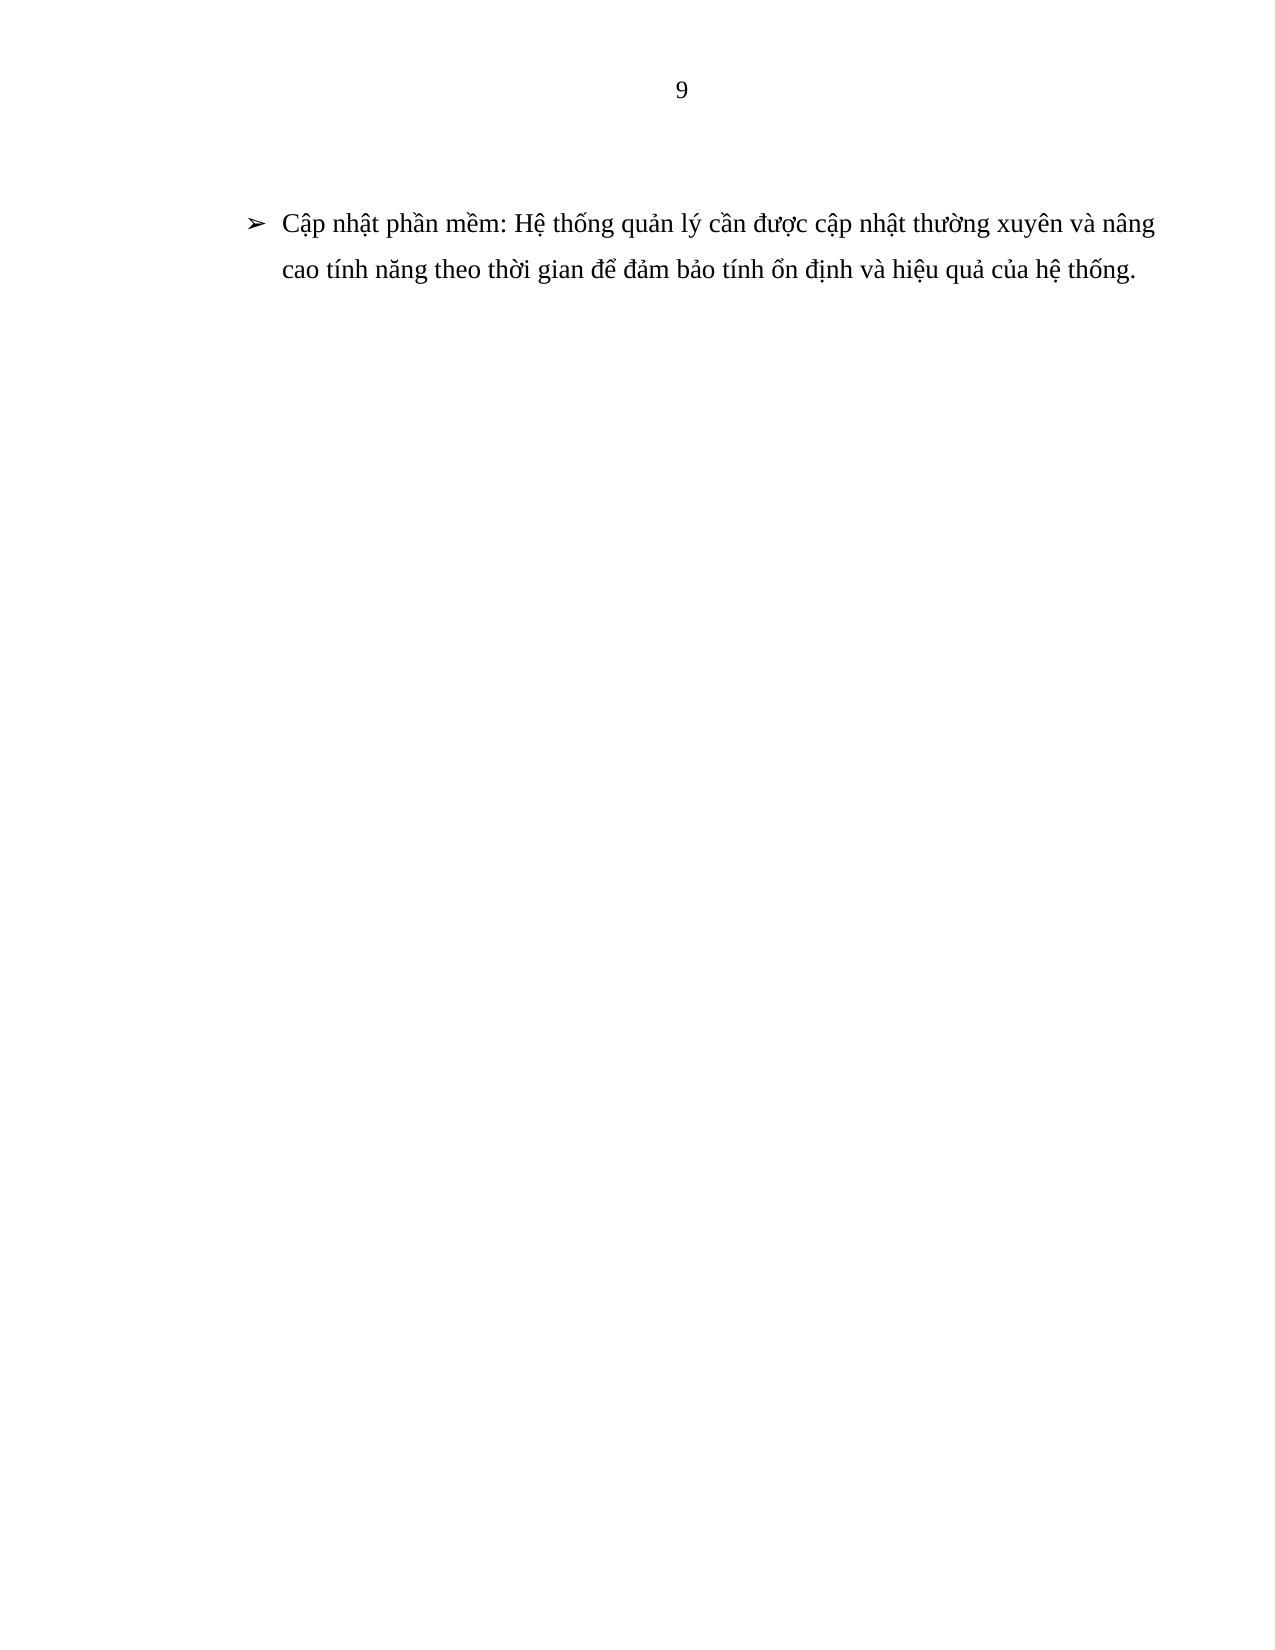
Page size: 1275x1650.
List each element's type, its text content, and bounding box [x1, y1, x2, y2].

list Cập nhật phần mềm: Hệ thống quản lý cần được cập nhật thường xuyên và nâng cao tính năng theo thời gian để đảm bảo tính ổn định và hiệu quả của hệ thống. [244, 207, 1157, 284]
